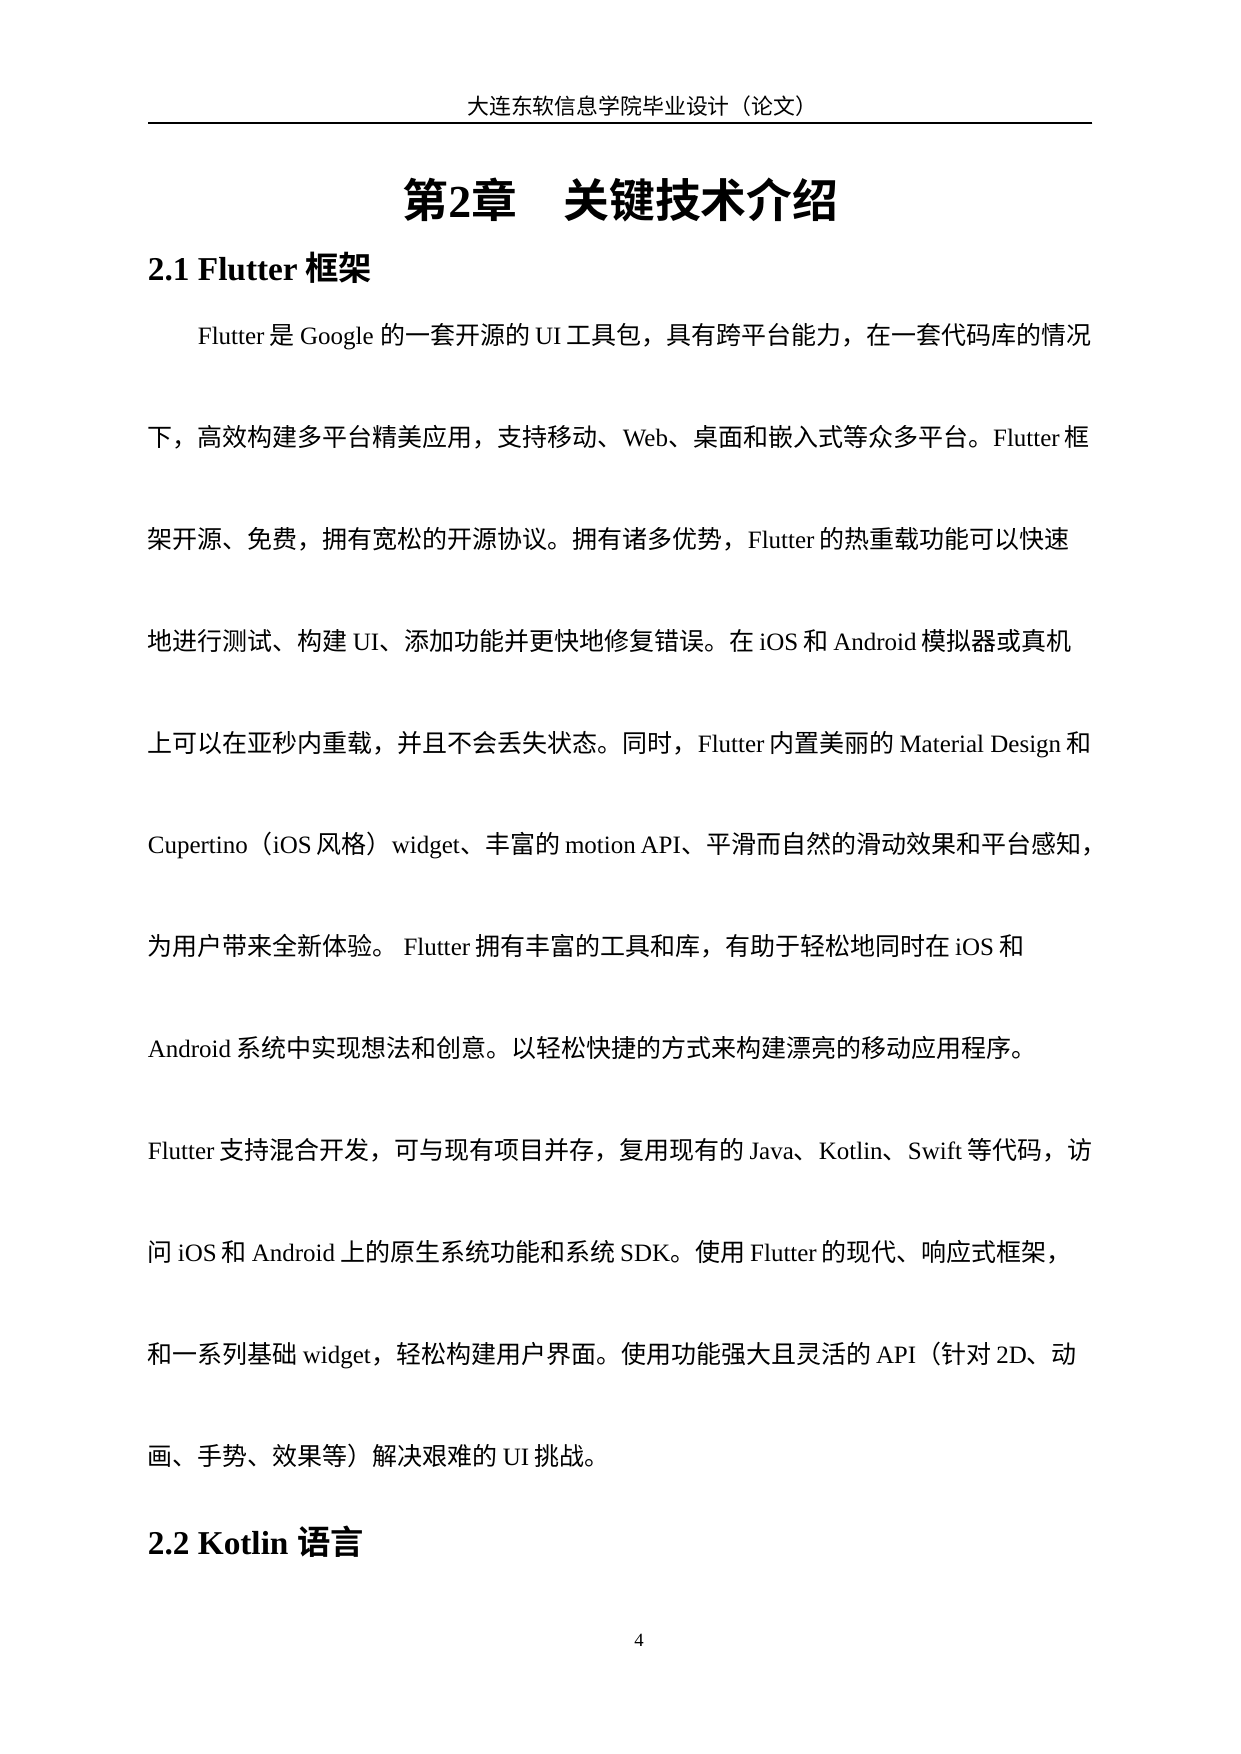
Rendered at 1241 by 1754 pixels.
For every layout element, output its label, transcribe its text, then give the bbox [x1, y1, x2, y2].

list 关键技术介绍 [148, 164, 1092, 232]
text 2.2 Kotlin 语言 [148, 1506, 1092, 1574]
text Flutter是 Google 的一套开源的UI工具包，具有跨平台能力，在一套代码库的情况下，高效构建多平台精美应用，支持移动、Web、桌面和嵌入式等众多平台。Flutter框架开源、免费，拥有宽松的开源协议。拥有诸多优势，Flutter的热重载功能可以快速地进行测试、构建UI、添加功能并更快地修复错误。在iOS和Android模拟器或真机上可以在亚秒内重载，并且不会丢失状态。同时，Flutter内置美丽的Material Design和Cupertino（iOS风格）widget、丰富的motion API、平滑而自然的滑动效果和平台感知，为用户带来全新体验。 Flutter拥有丰富的工具和库，有助于轻松地同时在iOS和Android系统中实现想法和创意。以轻松快捷的方式来构建漂亮的移动应用程序。Flutter支持混合开发，可与现有项目并存，复用现有的Java、Kotlin、Swift等代码，访问iOS和Android上的原生系统功能和系统SDK。使用Flutter的现代、响应式框架，和一系列基础widget，轻松构建用户界面。使用功能强大且灵活的API（针对2D、动画、手势、效果等）解决艰难的UI挑战。 [148, 300, 1092, 1488]
text 2.1 Flutter 框架 [148, 232, 1092, 300]
